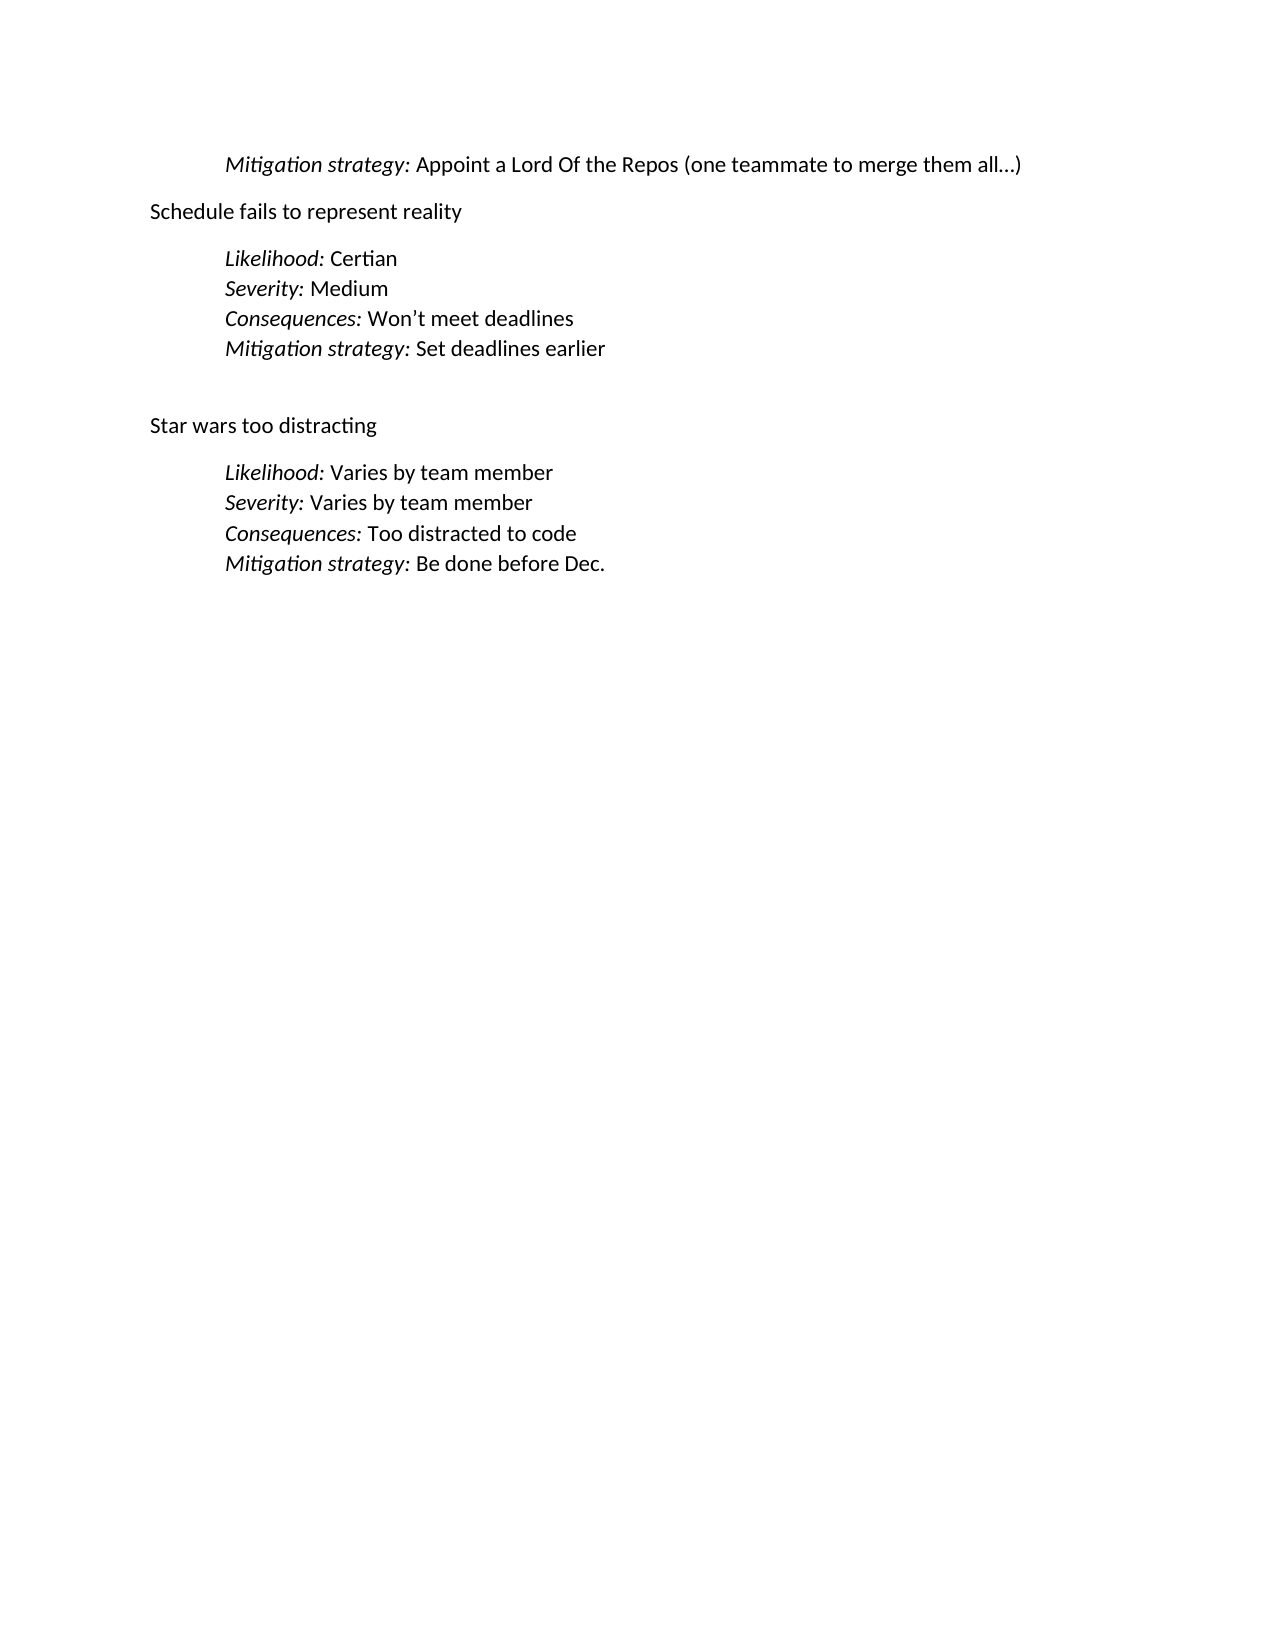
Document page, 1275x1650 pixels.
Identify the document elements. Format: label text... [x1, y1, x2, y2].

list Mitigation strategy: Be done before Dec. [225, 549, 1125, 577]
list Likelihood: Certian [225, 244, 1125, 272]
list Likelihood: Varies by team member [225, 458, 1125, 486]
list Mitigation strategy: Set deadlines earlier [225, 334, 1125, 362]
list Consequences: Won’t meet deadlines [225, 304, 1125, 332]
text Star wars too distracting [150, 411, 1125, 439]
list Severity: Varies by team member [225, 488, 1125, 517]
text Schedule fails to represent reality [150, 197, 1125, 225]
list Mitigation strategy: Appoint a Lord Of the Repos (one teammate to merge them all…) [225, 150, 1125, 178]
list Severity: Medium [225, 274, 1125, 302]
list Consequences: Too distracted to code [225, 519, 1125, 547]
